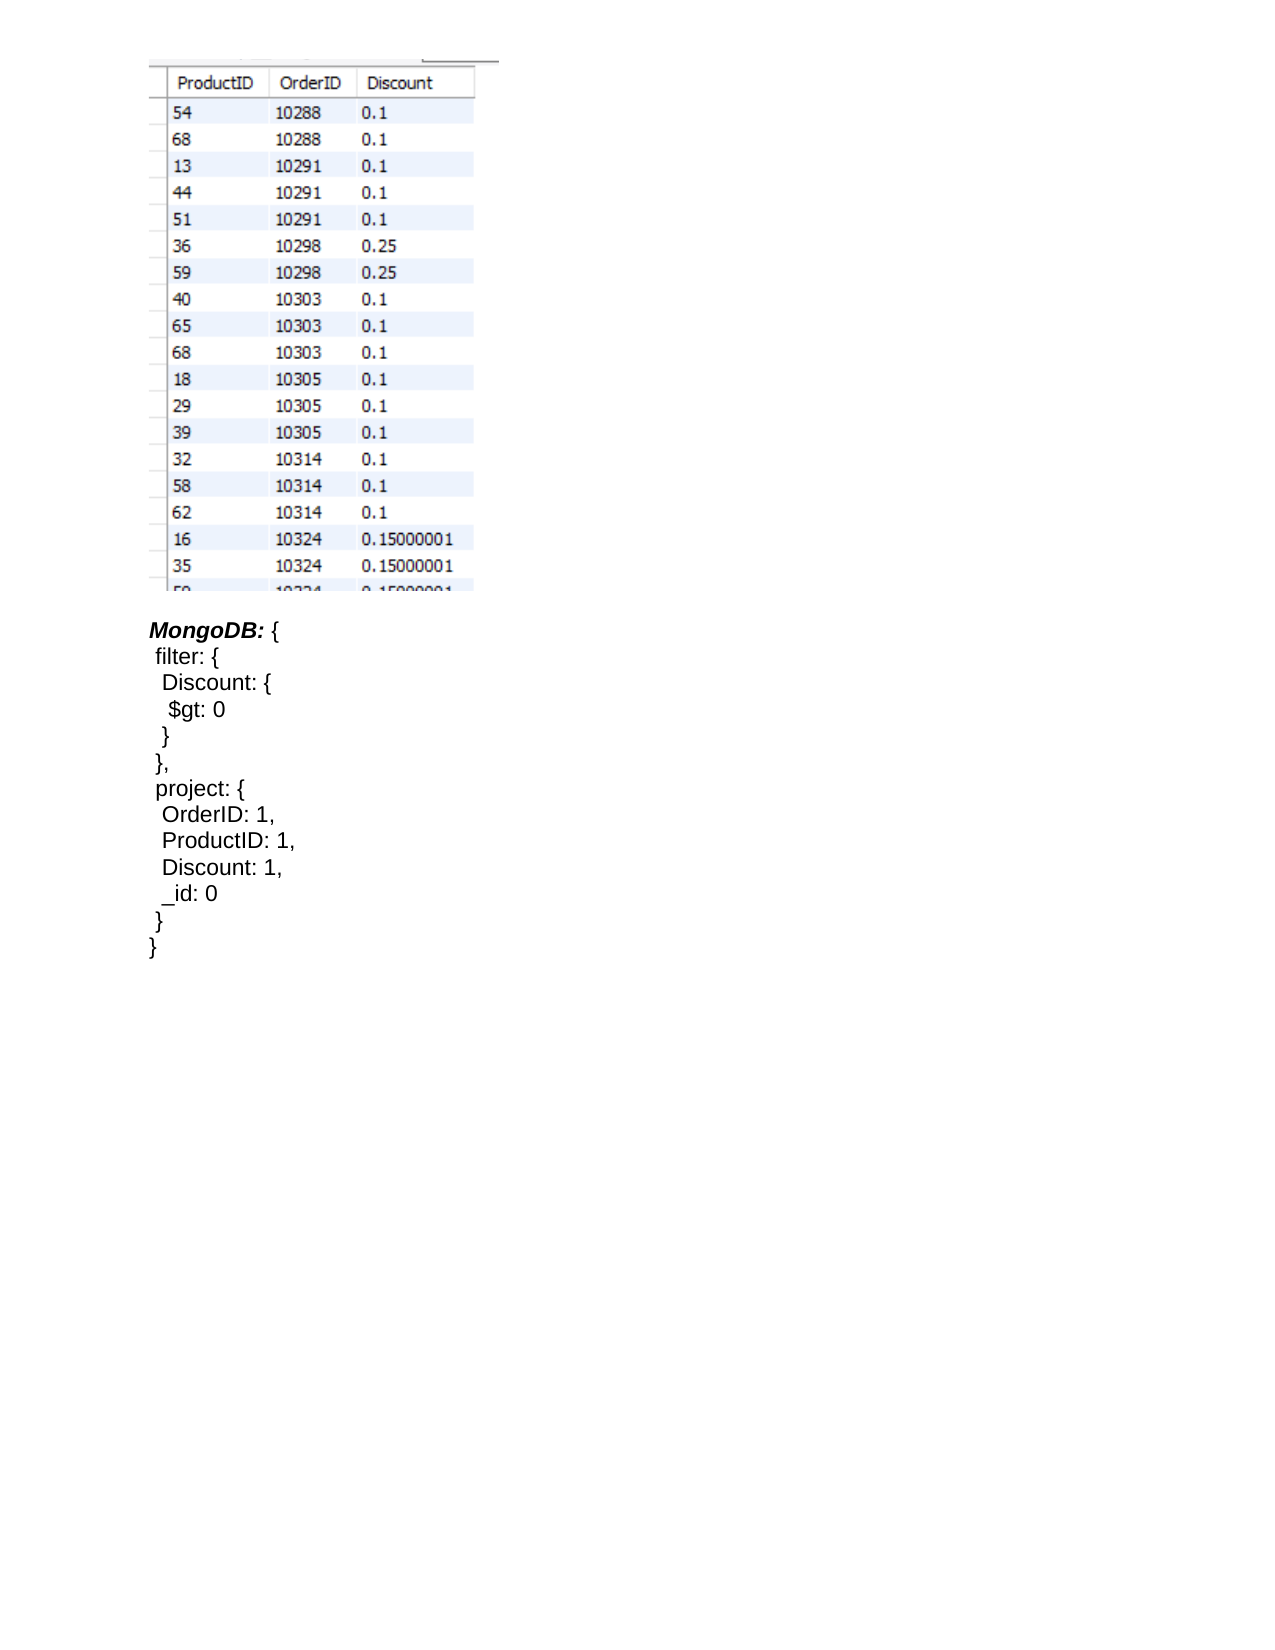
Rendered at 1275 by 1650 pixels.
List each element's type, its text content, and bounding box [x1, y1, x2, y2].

text ProductID: 1, [149, 827, 1200, 854]
text Discount: { [149, 669, 1200, 696]
text MongoDB: { [149, 617, 1200, 643]
picture [148, 59, 499, 591]
text Discount: 1, [149, 854, 1200, 880]
text project: { [149, 775, 1200, 801]
text $gt: 0 [149, 696, 1200, 722]
text _id: 0 [149, 880, 1200, 907]
text filter: { [149, 643, 1200, 669]
text } [149, 907, 1200, 933]
text } [149, 933, 1200, 959]
text } [149, 722, 1200, 748]
text }, [149, 748, 1200, 775]
text OrderID: 1, [149, 801, 1200, 827]
